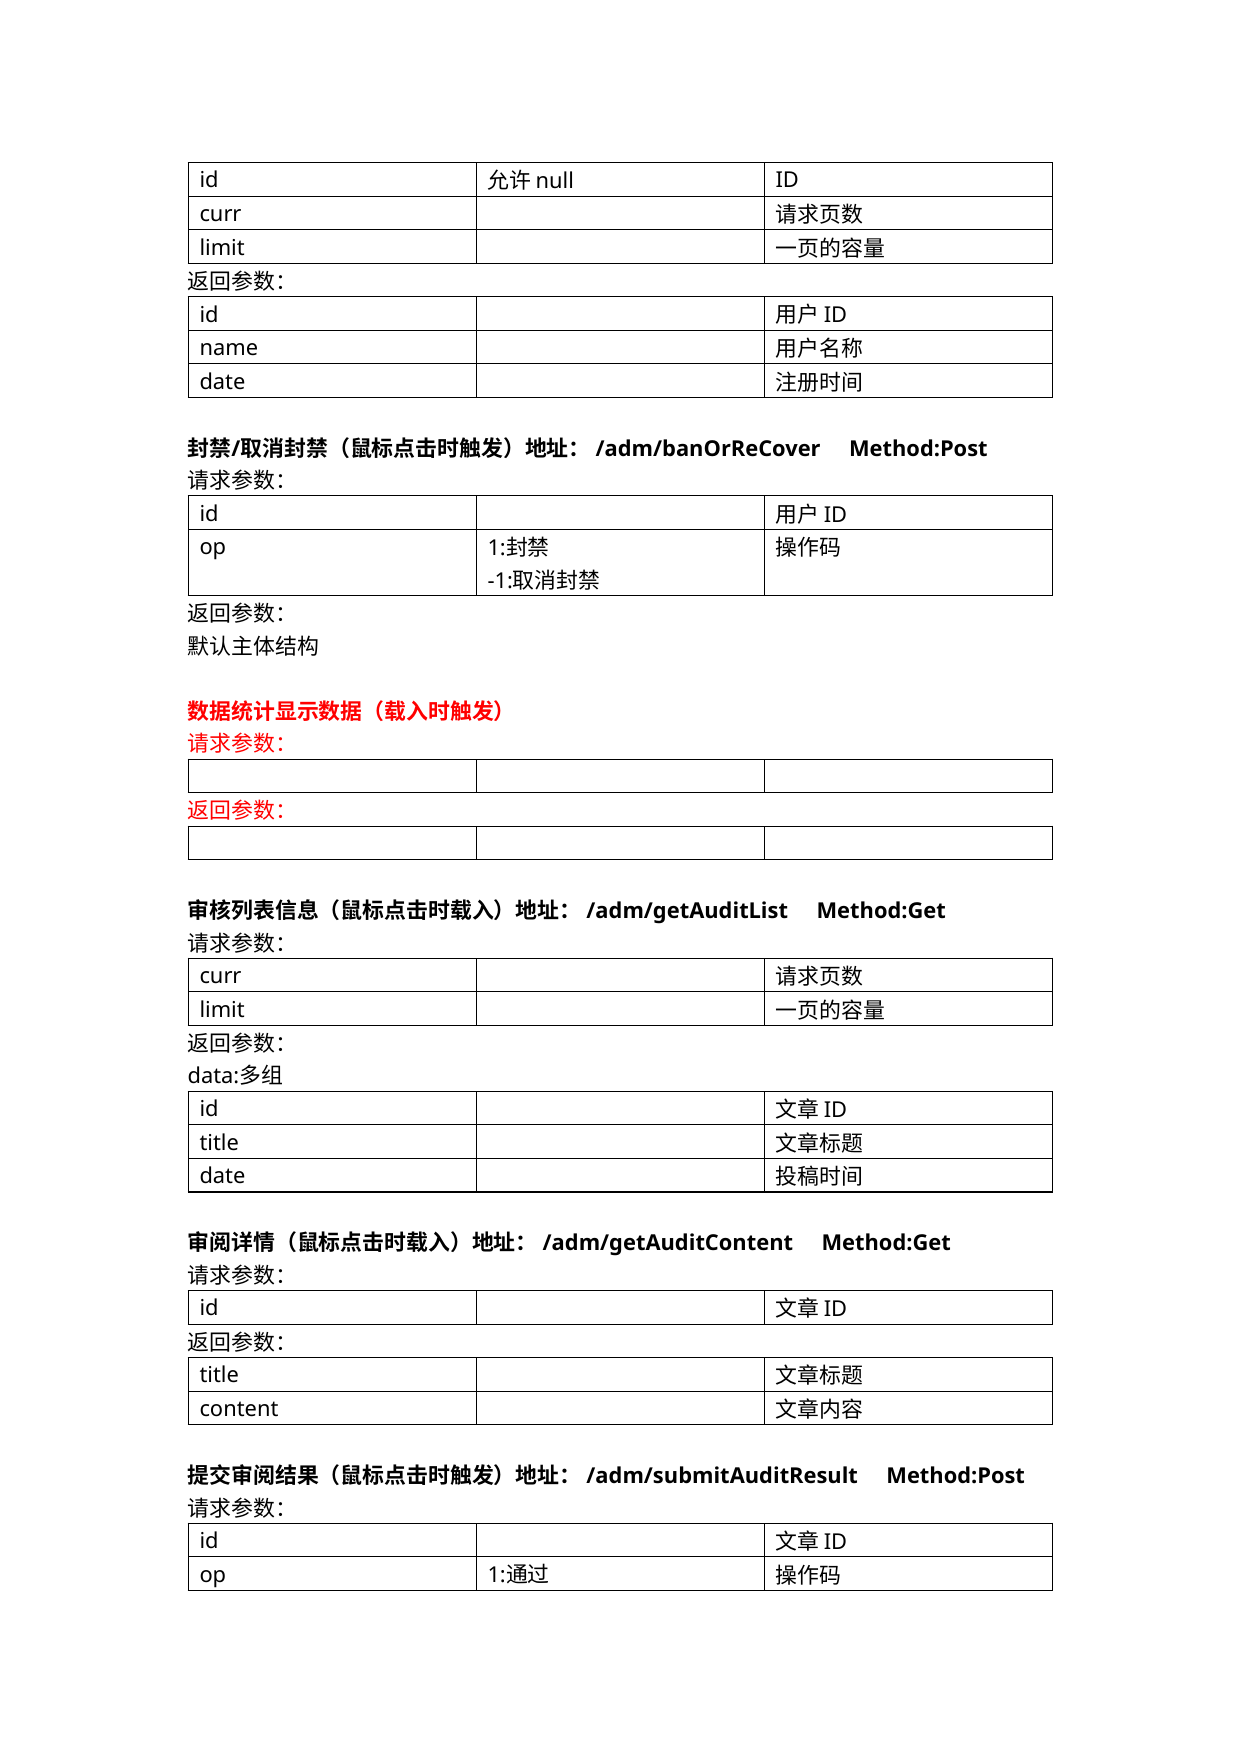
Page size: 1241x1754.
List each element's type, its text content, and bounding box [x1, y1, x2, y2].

table_cell [477, 364, 764, 397]
table_header 文章ID [765, 1092, 1052, 1124]
table_header 文章ID [765, 1524, 1052, 1556]
table_cell id [189, 163, 476, 196]
table_header id [189, 496, 476, 529]
table_cell 1:封禁 -1:取消封禁 [477, 530, 764, 595]
text 返回参数： [187, 264, 1053, 296]
text 审核列表信息（鼠标点击时载入）地址： /adm/getAuditList Method:Get [187, 893, 1053, 925]
table_cell 用户名称 [765, 331, 1052, 363]
text 请求参数： [187, 1490, 1053, 1523]
table_cell limit [189, 230, 476, 263]
table_cell 请求页数 [765, 197, 1052, 229]
table_header [477, 1092, 764, 1124]
text 请求参数： [187, 1257, 1053, 1290]
table_header id [189, 1291, 476, 1323]
table_cell curr [189, 197, 476, 229]
table_header [477, 297, 764, 330]
table_cell op [189, 530, 476, 595]
table_cell 操作码 [765, 1557, 1052, 1590]
text 请求参数： [187, 463, 1053, 495]
table_header 用户ID [765, 297, 1052, 330]
table_cell [477, 1125, 764, 1158]
text 审阅详情（鼠标点击时载入）地址： /adm/getAuditContent Method:Get [187, 1225, 1053, 1257]
table_cell [477, 197, 764, 229]
table_cell 一页的容量 [765, 992, 1052, 1025]
table_header 文章ID [765, 1291, 1052, 1323]
text 返回参数： [187, 1026, 1053, 1058]
text 请求参数： [187, 925, 1053, 958]
table_cell limit [189, 992, 476, 1025]
text 返回参数： [187, 596, 1053, 628]
table_header id [189, 297, 476, 330]
table_cell 允许null [477, 163, 764, 196]
table_header [477, 760, 764, 792]
table_cell content [189, 1392, 476, 1424]
text 封禁/取消封禁（鼠标点击时触发）地址： /adm/banOrReCover Method:Post [187, 430, 1053, 463]
table_header id [189, 1092, 476, 1124]
table_header 请求页数 [765, 959, 1052, 991]
text 返回参数： [187, 793, 1053, 826]
table_cell [477, 992, 764, 1025]
table_header 用户ID [765, 496, 1052, 529]
table_cell [477, 331, 764, 363]
table_header curr [189, 959, 476, 991]
table_header [189, 760, 476, 792]
table_header [477, 1291, 764, 1323]
table_header title [189, 1358, 476, 1391]
text 请求参数： [187, 726, 1053, 758]
table_cell 文章标题 [765, 1125, 1052, 1158]
table_cell [477, 1159, 764, 1191]
table_header [477, 496, 764, 529]
table_cell 投稿时间 [765, 1159, 1052, 1191]
table_cell name [189, 331, 476, 363]
text 数据统计显示数据（载入时触发） [187, 693, 1053, 726]
table_cell op [189, 1557, 476, 1590]
table_cell 注册时间 [765, 364, 1052, 397]
table_cell ID [765, 163, 1052, 196]
table_header [477, 1524, 764, 1556]
table_cell 操作码 [765, 530, 1052, 595]
table_header id [189, 1524, 476, 1556]
table_cell date [189, 364, 476, 397]
table_cell 文章内容 [765, 1392, 1052, 1424]
text data:多组 [187, 1058, 1053, 1091]
table_cell 一页的容量 [765, 230, 1052, 263]
table_cell date [189, 1159, 476, 1191]
table_header [765, 760, 1052, 792]
text 提交审阅结果（鼠标点击时触发）地址： /adm/submitAuditResult Method:Post [187, 1458, 1053, 1490]
text 默认主体结构 [187, 628, 1053, 661]
table_cell 1:通过 -1:不通过 [477, 1557, 764, 1590]
table_header [189, 827, 476, 859]
table_cell [477, 1392, 764, 1424]
table_header [477, 959, 764, 991]
table_cell title [189, 1125, 476, 1158]
table_cell [477, 230, 764, 263]
table_header [765, 827, 1052, 859]
table_header [477, 827, 764, 859]
table_header [477, 1358, 764, 1391]
text 返回参数： [187, 1325, 1053, 1357]
table_header 文章标题 [765, 1358, 1052, 1391]
